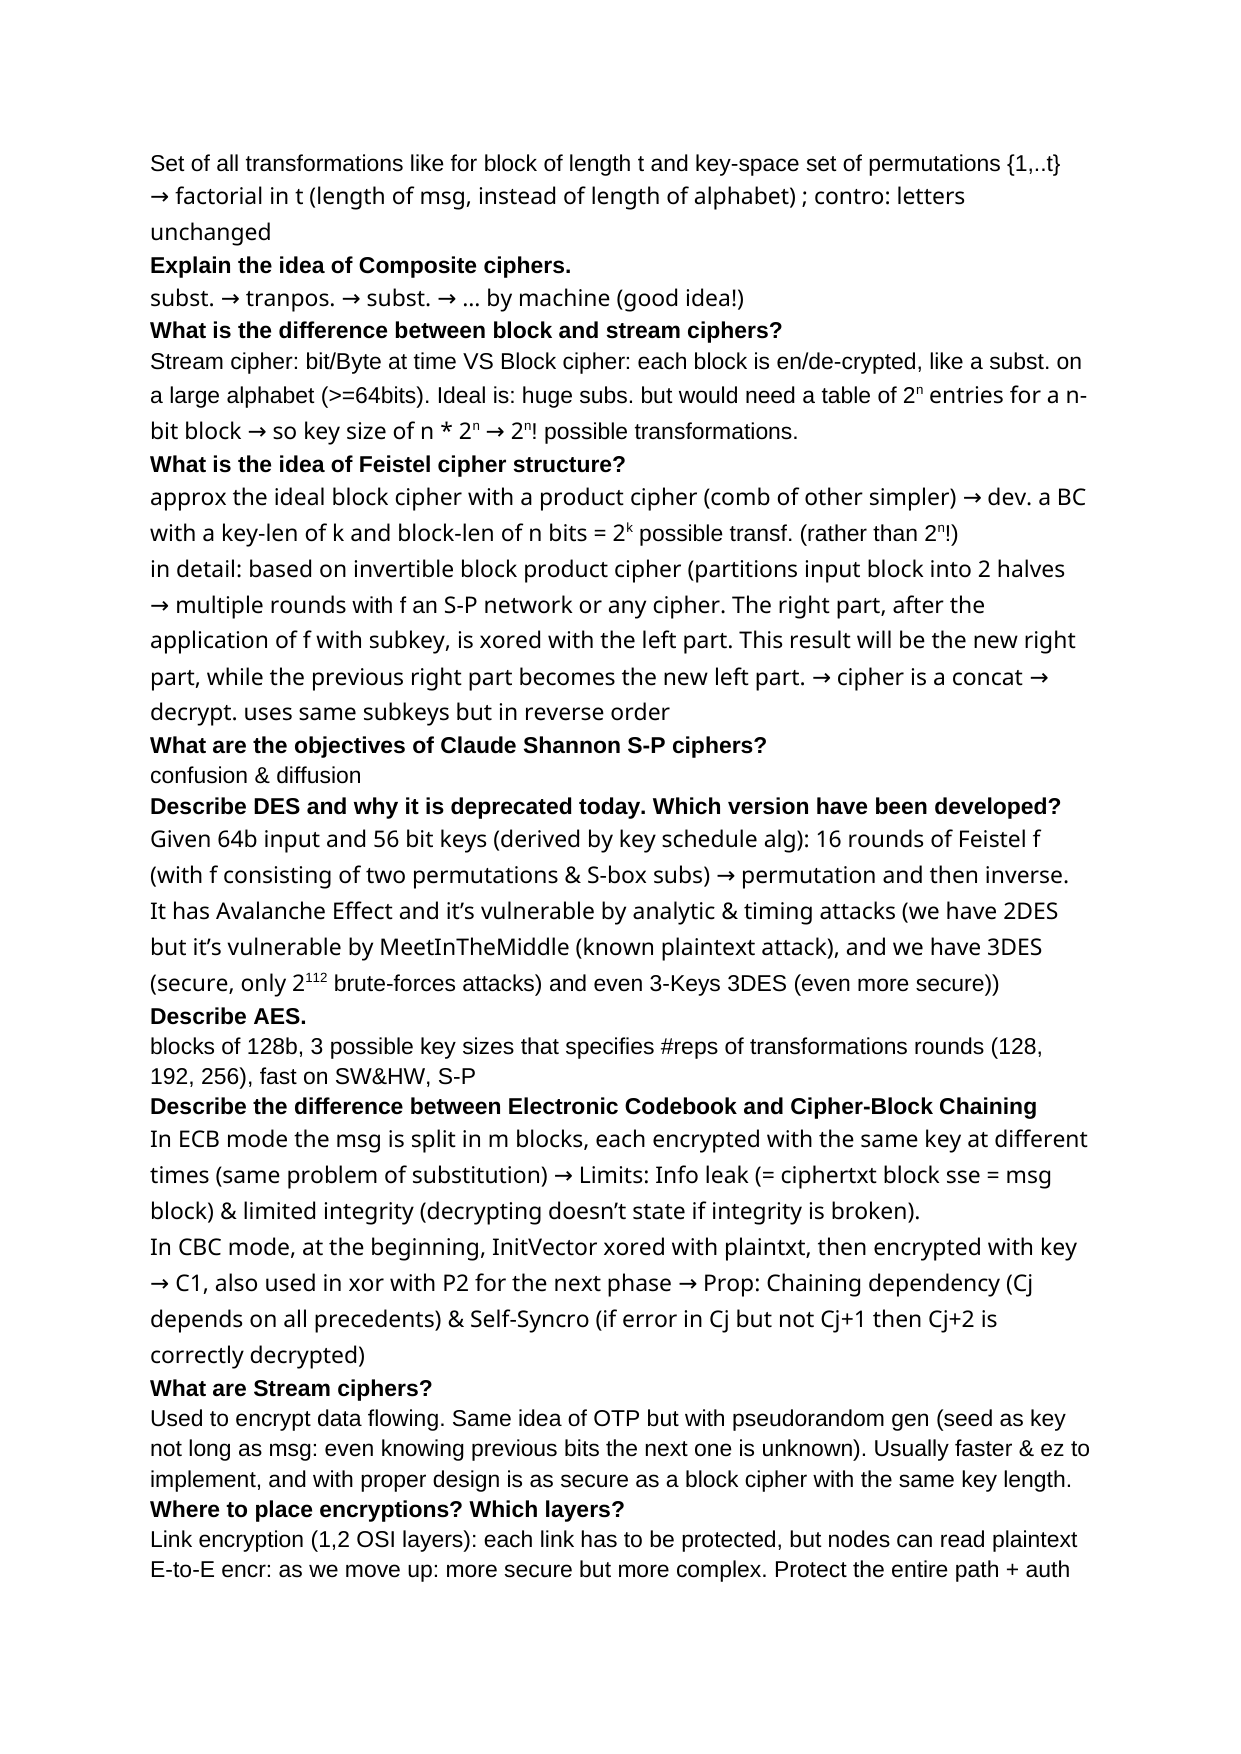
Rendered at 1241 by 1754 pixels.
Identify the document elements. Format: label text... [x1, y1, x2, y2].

text What is the idea of Feistel cipher structure? [150, 451, 1090, 477]
text In CBC mode, at the beginning, InitVector xored with plaintxt, then encrypted with key → C1, also used in xor with P2 for the next phase → Prop: Chaining dependency (Cj depends on all precedents) & Self-Syncro (if error in Cj but not Cj+1 then Cj+2 is correctly decrypted) [150, 1231, 1090, 1370]
text Explain the idea of Composite ciphers. [150, 252, 1090, 278]
text What are Stream ciphers? [150, 1375, 1090, 1401]
text approx the ideal block cipher with a product cipher (comb of other simpler) → dev. a BC with a key-len of k and block-len of n bits = 2k possible transf. (rather than 2n!) [150, 481, 1090, 548]
text Given 64b input and 56 bit keys (derived by key schedule alg): 16 rounds of Feistel f (with f consisting of two permutations & S-box subs) → permutation and then inverse. It has Avalanche Effect and it’s vulnerable by analytic & timing attacks (we have 2DES but it’s vulnerable by MeetInTheMiddle (known plaintext attack), and we have 3DES (secure, only 2112 brute-forces attacks) and even 3-Keys 3DES (even more secure)) [150, 823, 1090, 998]
text confusion & diffusion [150, 762, 1090, 789]
text Used to encrypt data flowing. Same idea of OTP but with pseudorandom gen (seed as key not long as msg: even knowing previous bits the next one is unknown). Usually faster & ez to implement, and with proper design is as secure as a block cipher with the same key length. Where to place encryptions? Which layers? [150, 1405, 1090, 1522]
text in detail: based on invertible block product cipher (partitions input block into 2 halves → multiple rounds with f an S-P network or any cipher. The right part, after the application of f with subkey, is xored with the left part. This result will be the new right part, while the previous right part becomes the new left part. → cipher is a concat → decrypt. uses same subkeys but in reverse order [150, 553, 1090, 728]
text → factorial in t (length of msg, instead of length of alphabet) ; contro: letters unchanged [150, 180, 1090, 247]
text What are the objectives of Claude Shannon S-P ciphers? [150, 732, 1090, 759]
text Set of all transformations like for block of length t and key-space set of permutations {1,..t} [150, 150, 1090, 176]
text Describe DES and why it is deprecated today. Which version have been developed? [150, 793, 1090, 819]
text subst. → tranpos. → subst. → … by machine (good idea!) What is the difference between block and stream ciphers? [150, 282, 1090, 344]
text Link encryption (1,2 OSI layers): each link has to be protected, but nodes can read plaintext [150, 1526, 1090, 1552]
text blocks of 128b, 3 possible key sizes that specifies #reps of transformations rounds (128, 192, 256), fast on SW&HW, S-P [150, 1033, 1090, 1089]
text Describe AES. [150, 1003, 1090, 1029]
text Describe the difference between Electronic Codebook and Cipher-Block Chaining [150, 1093, 1090, 1119]
text In ECB mode the msg is split in m blocks, each encrypted with the same key at different times (same problem of substitution) → Limits: Info leak (= ciphertxt block sse = msg block) & limited integrity (decrypting doesn’t state if integrity is broken). [150, 1123, 1090, 1227]
text Stream cipher: bit/Byte at time VS Block cipher: each block is en/de-crypted, like a subst. on a large alphabet (>=64bits). Ideal is: huge subs. but would need a table of 2n entries for a n-bit block → so key size of n * 2n → 2n! possible transformations. [150, 348, 1090, 446]
text E-to-E encr: as we move up: more secure but more complex. Protect the entire path + auth [150, 1556, 1090, 1583]
